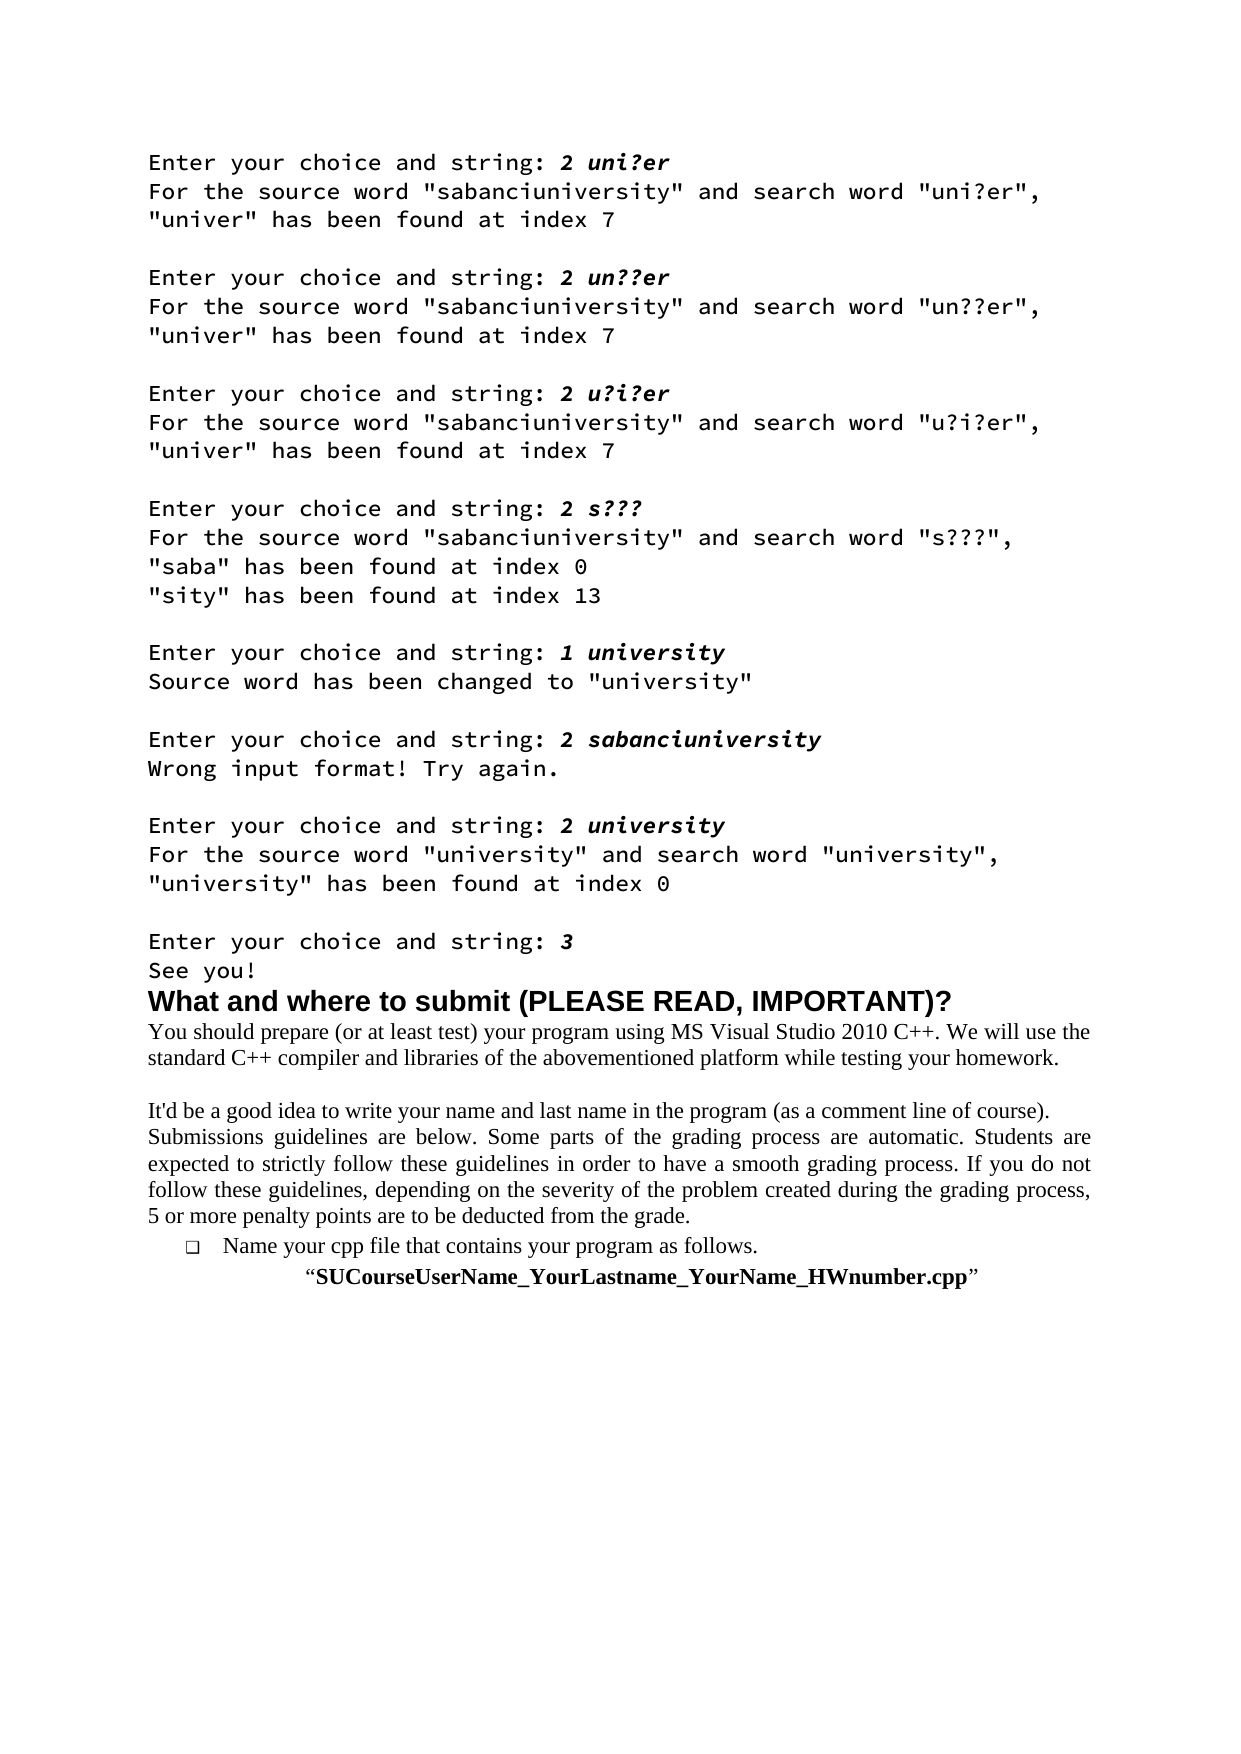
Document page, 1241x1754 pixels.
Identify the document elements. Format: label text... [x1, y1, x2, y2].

text “SUCourseUserName_YourLastname_YourName_HWnumber.cpp” [185, 1263, 1093, 1289]
text Enter your choice and string: 1 university [148, 638, 1093, 667]
text Enter your choice and string: 2 s??? [148, 494, 1093, 523]
text "univer" has been found at index 7 [148, 321, 1093, 349]
text For the source word "sabanciuniversity" and search word "un??er", [148, 292, 1093, 321]
text For the source word "sabanciuniversity" and search word "s???", [148, 523, 1093, 552]
text Enter your choice and string: 3 [148, 927, 1093, 956]
text Enter your choice and string: 2 un??er [148, 263, 1093, 292]
text Wrong input format! Try again. [148, 753, 1093, 782]
text What and where to submit (PLEASE READ, IMPORTANT)? [148, 984, 1093, 1018]
text "university" has been found at index 0 [148, 869, 1093, 898]
list Name your cpp file that contains your program as follows. [185, 1229, 1093, 1263]
text For the source word "sabanciuniversity" and search word "uni?er", [148, 176, 1093, 205]
text "sity" has been found at index 13 [148, 580, 1093, 609]
text For the source word "university" and search word "university", [148, 840, 1093, 869]
text For the source word "sabanciuniversity" and search word "u?i?er", [148, 407, 1093, 436]
text "univer" has been found at index 7 [148, 205, 1093, 234]
text Enter your choice and string: 2 sabanciuniversity [148, 725, 1093, 753]
text "saba" has been found at index 0 [148, 552, 1093, 580]
text See you! [148, 956, 1093, 984]
text Enter your choice and string: 2 uni?er [148, 148, 1093, 176]
text Enter your choice and string: 2 u?i?er [148, 378, 1093, 407]
text Source word has been changed to "university" [148, 667, 1093, 696]
text Submissions guidelines are below. Some parts of the grading process are automatic. Students are expected to strictly follow these guidelines in order to have a smooth grading process. If you do not follow these guidelines, depending on the severity of the problem created during the grading process, 5 or more penalty points are to be deducted from the grade. [148, 1123, 1093, 1229]
text It'd be a good idea to write your name and last name in the program (as a comment line of course). [148, 1097, 1093, 1123]
text You should prepare (or at least test) your program using MS Visual Studio 2010 C++. We will use the standard C++ compiler and libraries of the abovementioned platform while testing your homework. [148, 1018, 1093, 1071]
text Enter your choice and string: 2 university [148, 811, 1093, 840]
text "univer" has been found at index 7 [148, 436, 1093, 465]
